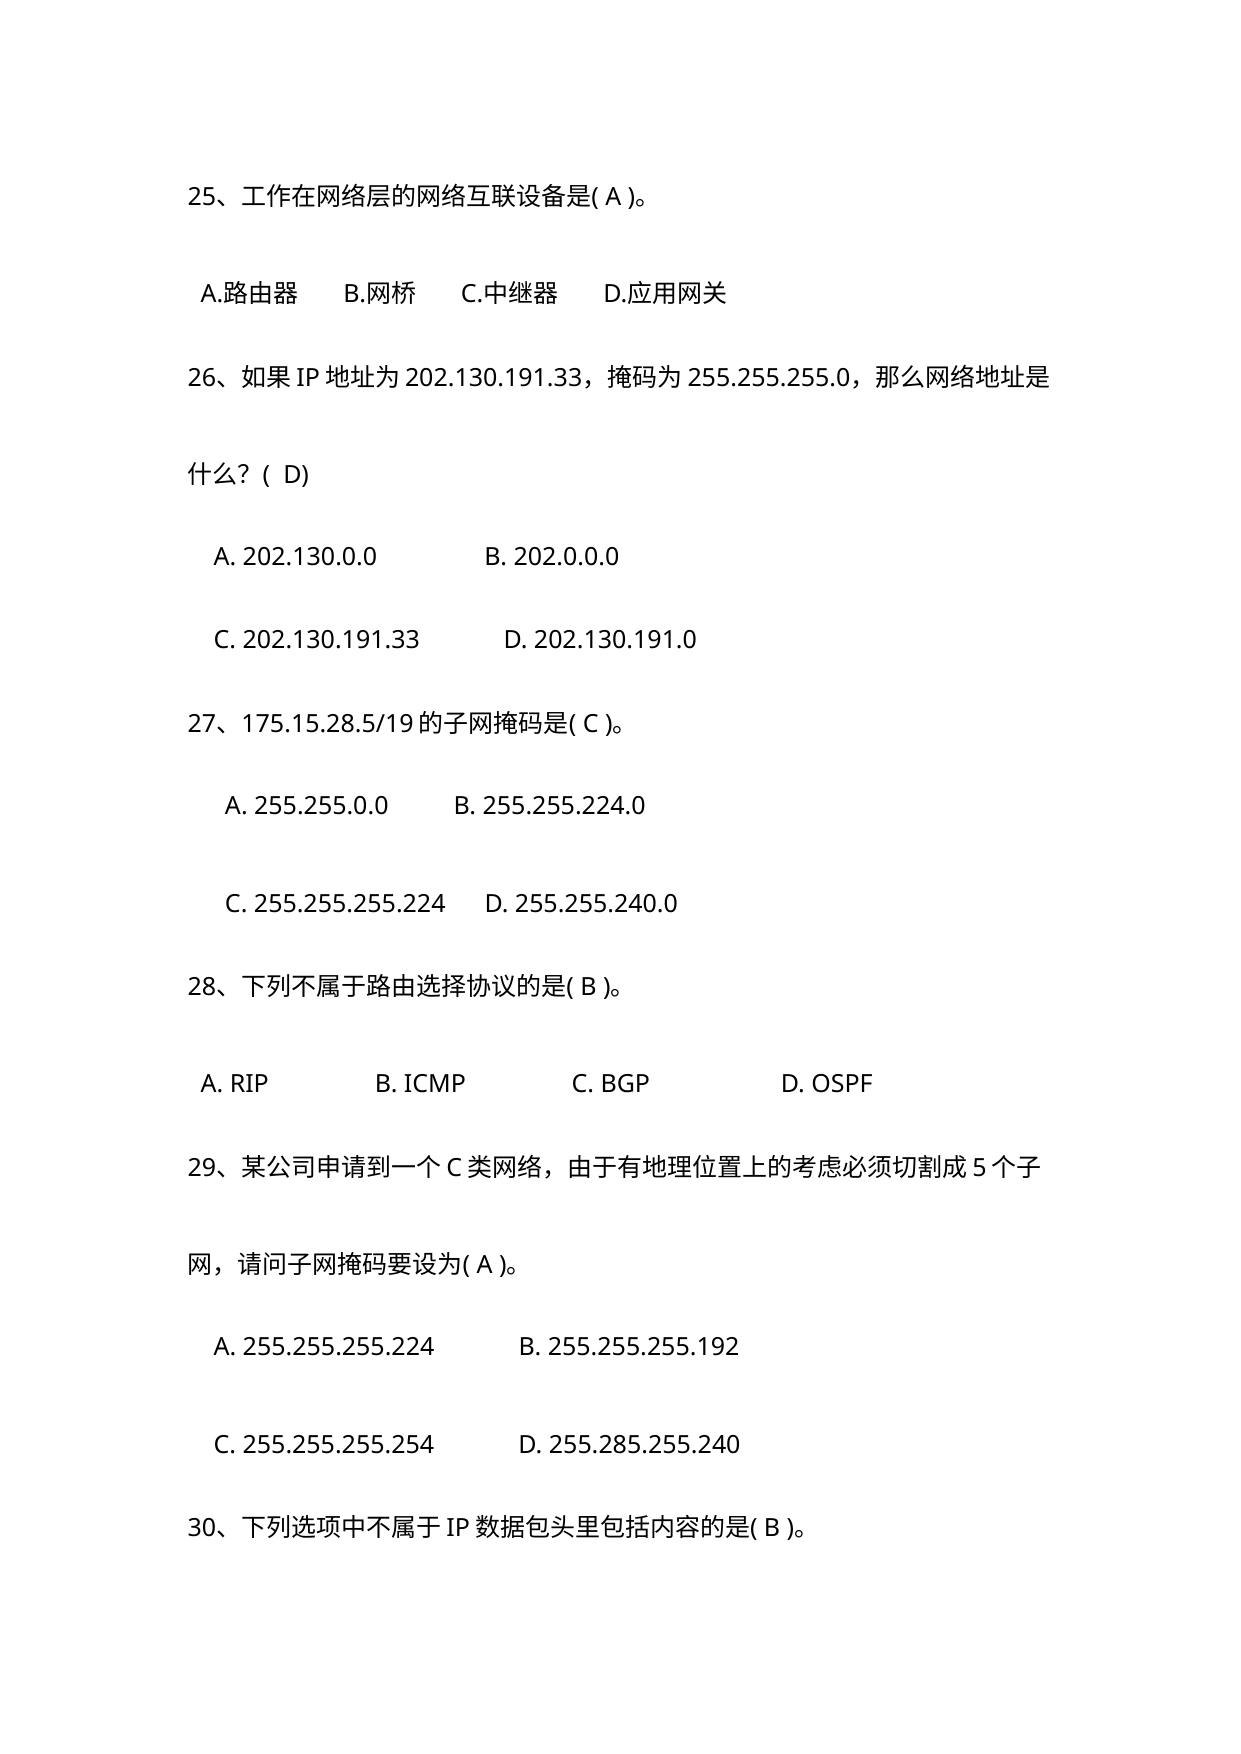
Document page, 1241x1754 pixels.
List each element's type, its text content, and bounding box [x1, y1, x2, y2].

text A. 255.255.255.224 B. 255.255.255.192 C. 255.255.255.254 D. 255.285.255.240 [187, 1313, 1053, 1476]
text 28、下列不属于路由选择协议的是( B )。 A. RIP B. ICMP C. BGP D. OSPF [187, 952, 1053, 1114]
text A. 202.130.0.0 B. 202.0.0.0 [187, 523, 1053, 588]
text 26、如果IP地址为202.130.191.33，掩码为255.255.255.0，那么网络地址是什么？( D) [187, 343, 1053, 505]
text 25、工作在网络层的网络互联设备是( A )。 A.路由器 B.网桥 C.中继器 D.应用网关 [187, 162, 1053, 324]
text C. 202.130.191.33 D. 202.130.191.0 [187, 606, 1053, 671]
text 27、175.15.28.5/19的子网掩码是( C )。 [187, 689, 1053, 754]
text A. 255.255.0.0 B. 255.255.224.0 C. 255.255.255.224 D. 255.255.240.0 [212, 773, 1053, 935]
text 30、下列选项中不属于IP数据包头里包括内容的是( B )。 [187, 1493, 1053, 1558]
text 29、某公司申请到一个C类网络，由于有地理位置上的考虑必须切割成5个子网，请问子网掩码要设为( A )。 [187, 1133, 1053, 1295]
